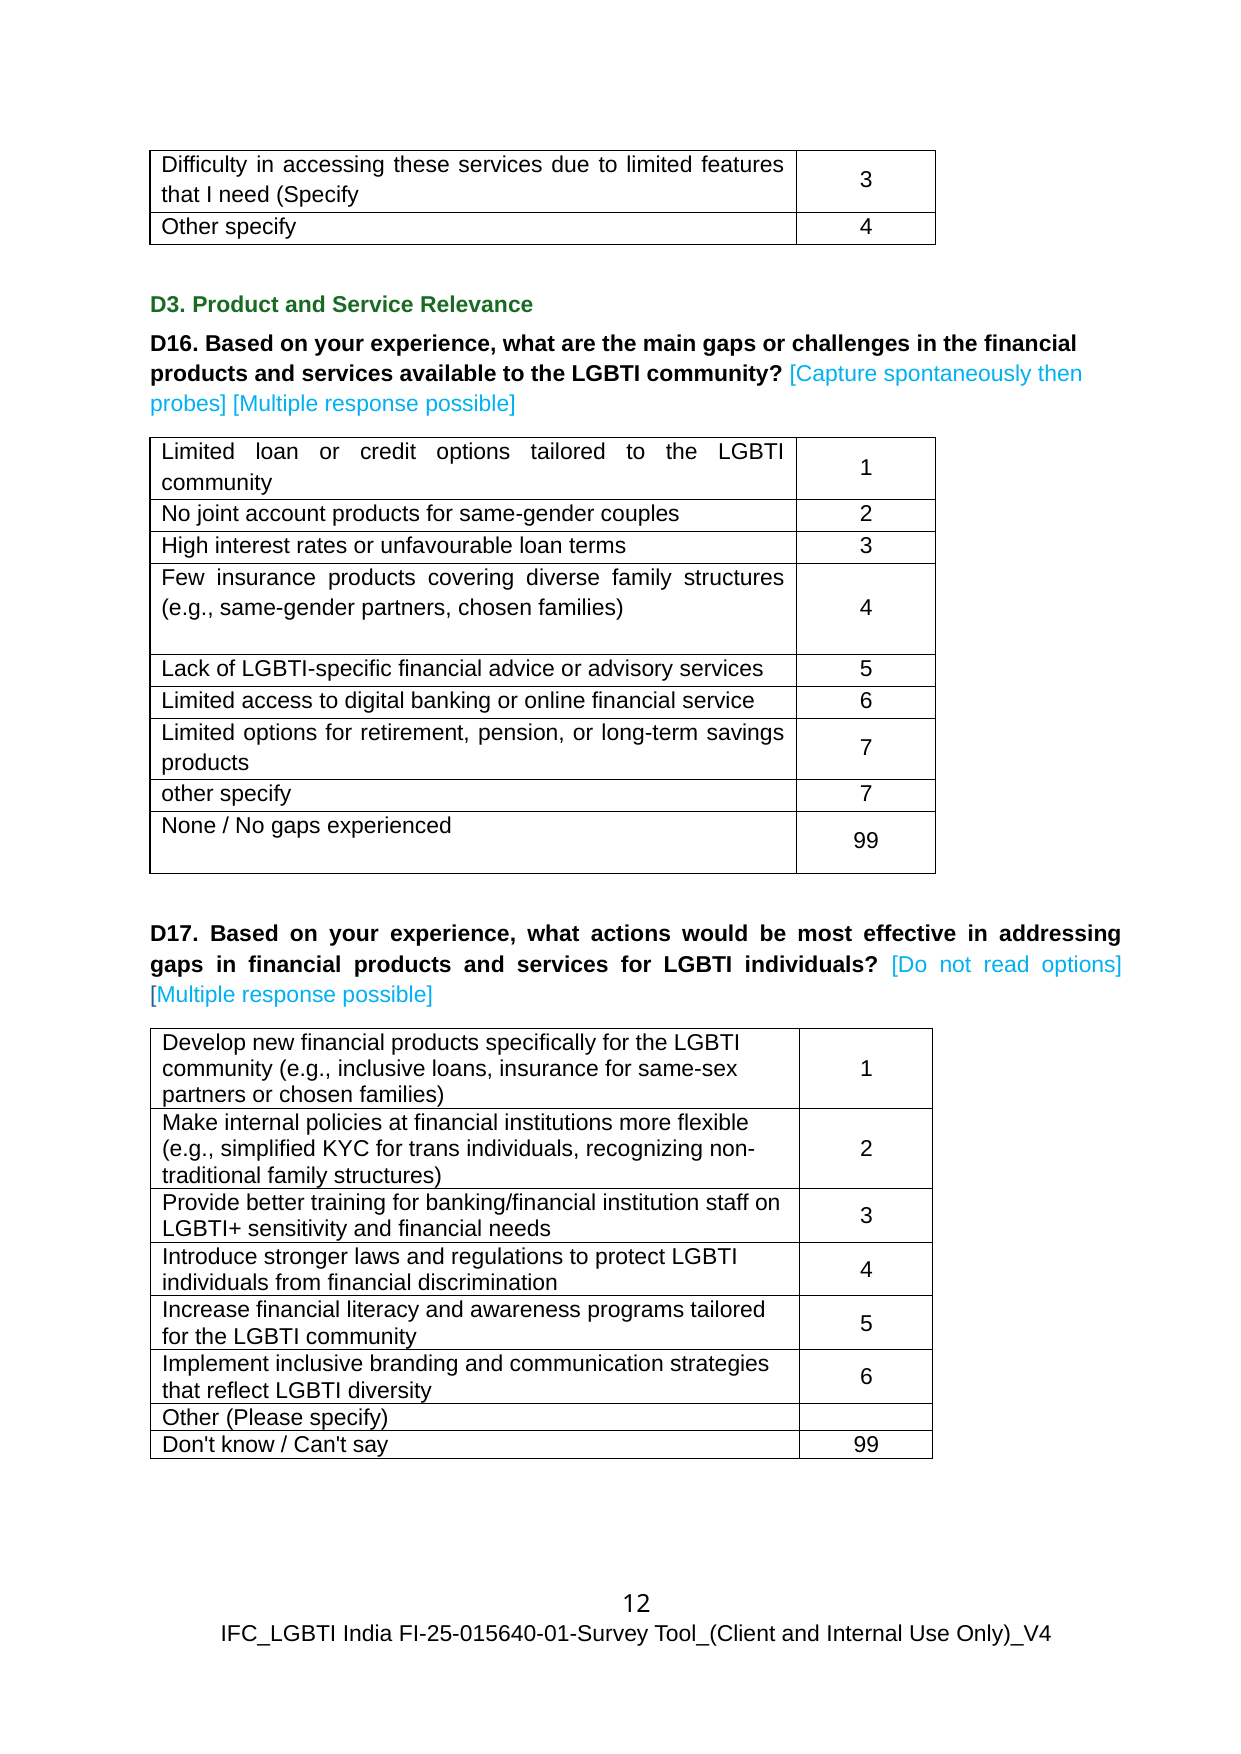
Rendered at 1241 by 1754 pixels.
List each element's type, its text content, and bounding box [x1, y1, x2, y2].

table_cell 3 [800, 1189, 932, 1242]
text D16. Based on your experience, what are the main gaps or challenges in the financial products and services available to the LGBTI community? [Capture spontaneously then probes] [Multiple response possible] [150, 330, 1122, 417]
table_cell 4 [797, 213, 935, 243]
table_cell [800, 1404, 932, 1430]
table_header 1 [800, 1029, 932, 1108]
table_header Limited loan or credit options tailored to the LGBTI community [151, 438, 796, 499]
table_cell 4 [797, 564, 935, 654]
table_cell 5 [800, 1296, 932, 1349]
table_cell 6 [797, 687, 935, 717]
table_cell 7 [797, 719, 935, 779]
table_cell 5 [797, 655, 935, 686]
table_cell 6 [800, 1350, 932, 1403]
table_cell Other specify [151, 213, 796, 243]
table_cell Limited access to digital banking or online financial service [151, 687, 796, 717]
table_cell Increase financial literacy and awareness programs tailored for the LGBTI community [151, 1296, 799, 1349]
table_cell Lack of LGBTI-specific financial advice or advisory services [151, 655, 796, 686]
table_cell other specify [151, 780, 796, 811]
table_header Develop new financial products specifically for the LGBTI community (e.g., inclusive loans, insurance for same-sex partners or chosen families) [151, 1029, 799, 1108]
table_cell 3 [797, 151, 935, 212]
table_cell Don't know / Can't say [151, 1431, 799, 1458]
table_cell Provide better training for banking/financial institution staff on LGBTI+ sensitivity and financial needs [151, 1189, 799, 1242]
subtitle D3. Product and Service Relevance [150, 291, 1122, 318]
table_cell Introduce stronger laws and regulations to protect LGBTI individuals from financial discrimination [151, 1243, 799, 1295]
table_cell 2 [800, 1109, 932, 1188]
table_cell High interest rates or unfavourable loan terms [151, 532, 796, 562]
table_cell Limited options for retirement, pension, or long-term savings products [151, 719, 796, 779]
table_cell Implement inclusive branding and communication strategies that reflect LGBTI diversity [151, 1350, 799, 1403]
table_cell Few insurance products covering diverse family structures (e.g., same-gender partners, chosen families) [151, 564, 796, 654]
table_cell None / No gaps experienced [151, 812, 796, 872]
table_cell 7 [797, 780, 935, 811]
table_cell Other (Please specify) [151, 1404, 799, 1430]
table_cell 2 [797, 500, 935, 531]
table_header 1 [797, 438, 935, 499]
table_cell 99 [800, 1431, 932, 1458]
table_cell 99 [797, 812, 935, 872]
table_cell Difficulty in accessing these services due to limited features that I need (Specify [151, 151, 796, 212]
text D17. Based on your experience, what actions would be most effective in addressing gaps in financial products and services for LGBTI individuals? [Do not read options] [Multiple response possible] [150, 920, 1122, 1007]
table_cell Make internal policies at financial institutions more flexible (e.g., simplified KYC for trans individuals, recognizing non-traditional family structures) [151, 1109, 799, 1188]
table_cell 3 [797, 532, 935, 562]
table_cell No joint account products for same-gender couples [151, 500, 796, 531]
table_cell 4 [800, 1243, 932, 1295]
